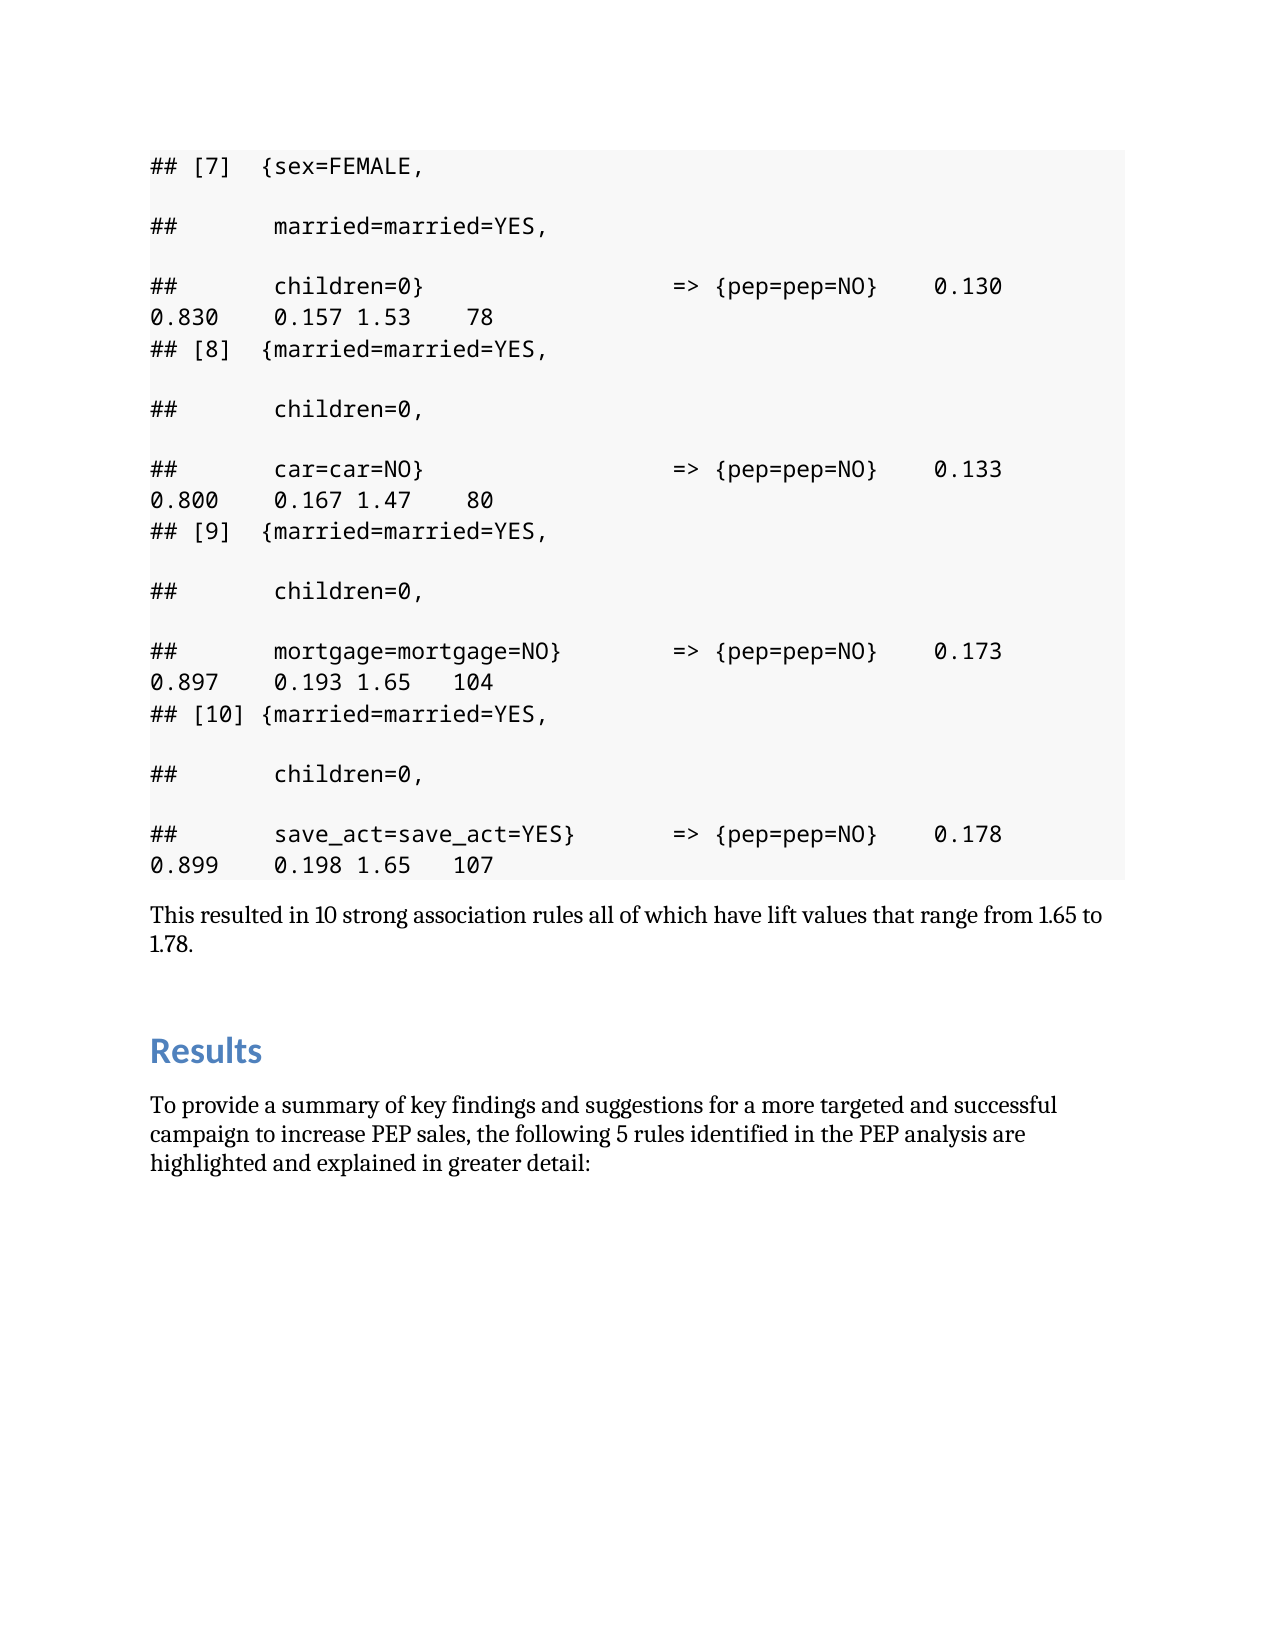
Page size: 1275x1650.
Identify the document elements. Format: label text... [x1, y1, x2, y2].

subtitle Results [150, 1027, 1125, 1072]
text To provide a summary of key findings and suggestions for a more targeted and successful campaign to increase PEP sales, the following 5 rules identified in the PEP analysis are highlighted and explained in greater detail: [150, 1091, 1125, 1177]
text This resulted in 10 strong association rules all of which have lift values that range from 1.65 to 1.78. [150, 901, 1125, 958]
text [150, 150, 1125, 880]
